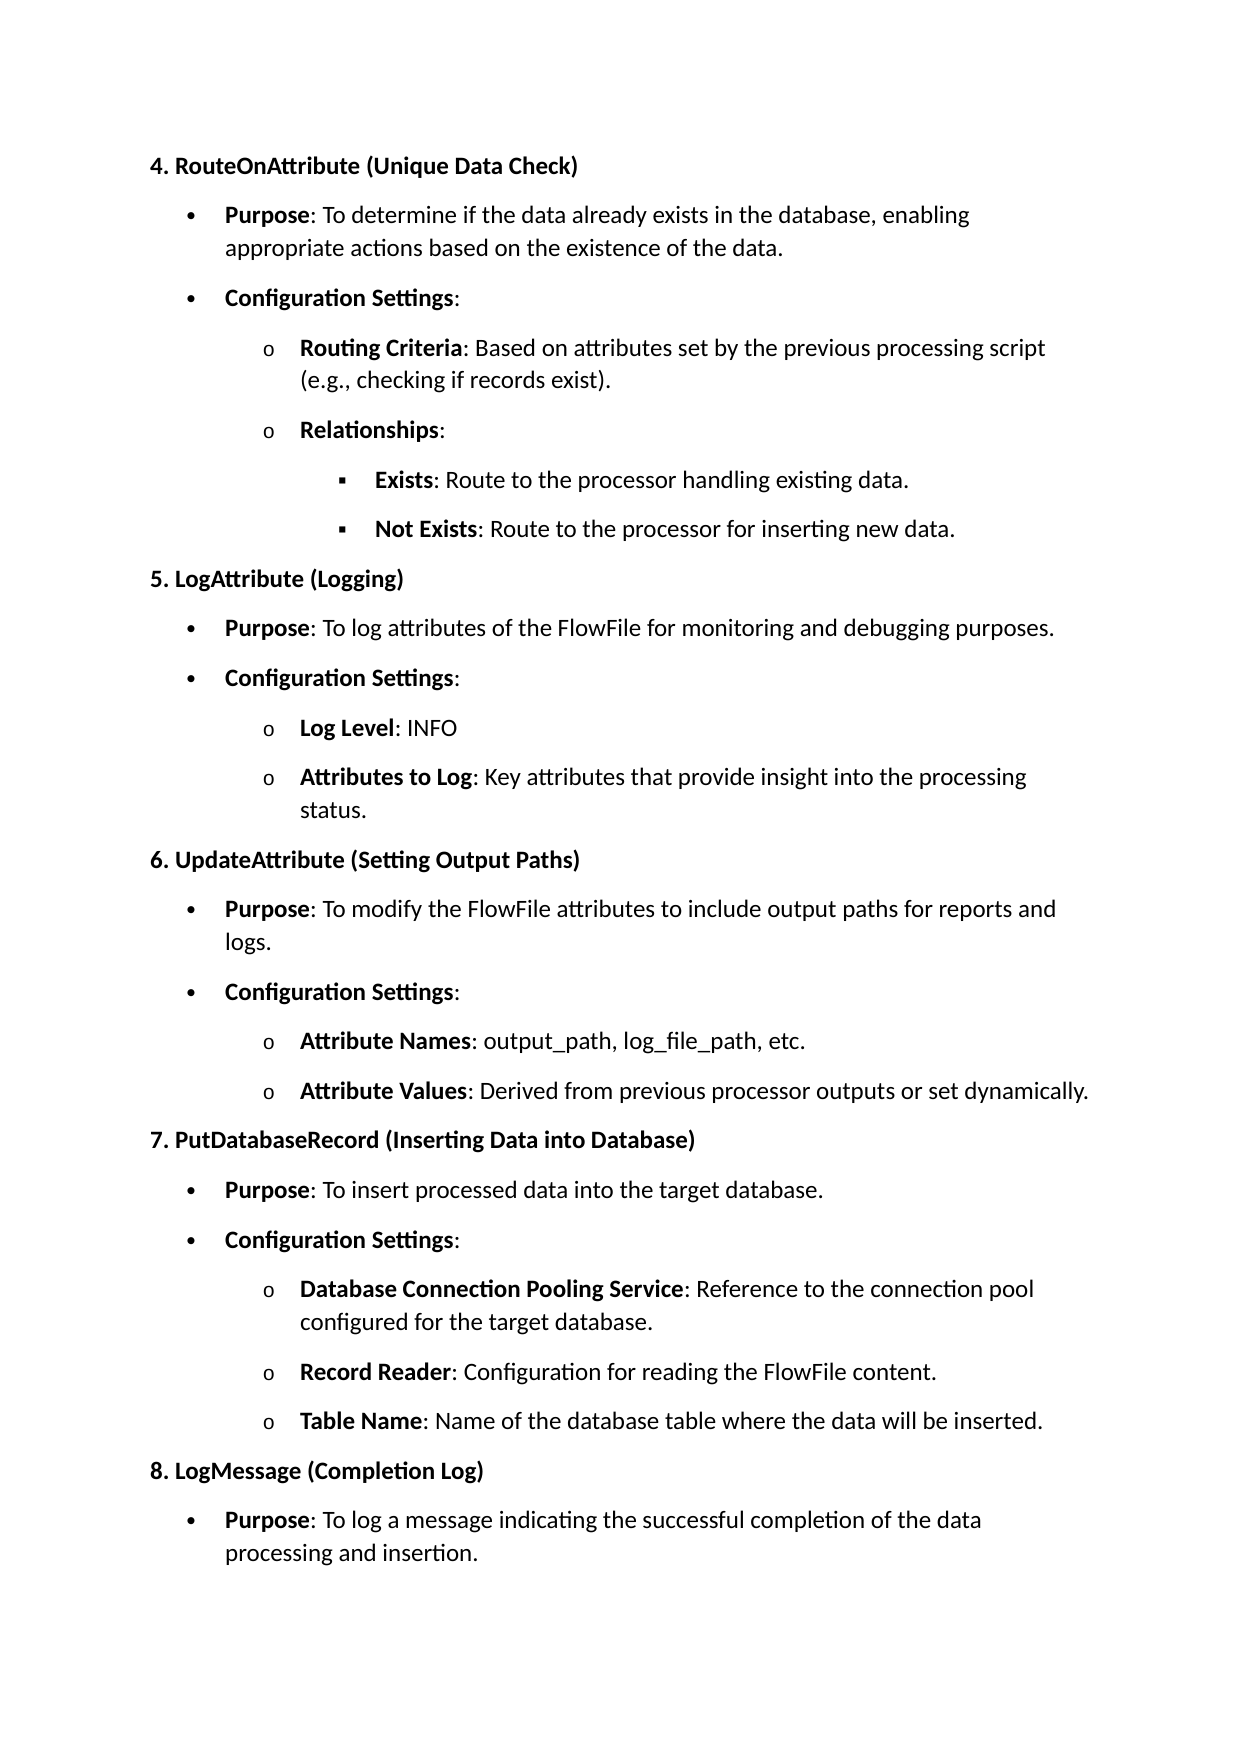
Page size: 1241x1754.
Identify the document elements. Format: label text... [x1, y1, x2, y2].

list Purpose: To log a message indicating the successful completion of the data processing and insertion. [187, 1504, 1090, 1568]
text 5. LogAttribute (Logging) [150, 563, 1090, 593]
list Record Reader: Configuration for reading the FlowFile content. [262, 1356, 1090, 1386]
list Purpose: To insert processed data into the target database. [187, 1174, 1090, 1205]
list Configuration Settings: [187, 1224, 1090, 1254]
list Exists: Route to the processor handling existing data. [337, 464, 1090, 494]
list Configuration Settings: [187, 662, 1090, 693]
list Configuration Settings: [187, 976, 1090, 1006]
list Routing Criteria: Based on attributes set by the previous processing script (e.g., checking if records exist). [262, 332, 1090, 395]
text 6. UpdateAttribute (Setting Output Paths) [150, 844, 1090, 874]
text 7. PutDatabaseRecord (Inserting Data into Database) [150, 1124, 1090, 1155]
text 8. LogMessage (Completion Log) [150, 1455, 1090, 1486]
list Not Exists: Route to the processor for inserting new data. [337, 513, 1090, 544]
list Attribute Values: Derived from previous processor outputs or set dynamically. [262, 1075, 1090, 1106]
list Database Connection Pooling Service: Reference to the connection pool configured for the target database. [262, 1273, 1090, 1337]
list Configuration Settings: [187, 282, 1090, 313]
list Attribute Names: output_path, log_file_path, etc. [262, 1025, 1090, 1056]
list Attributes to Log: Key attributes that provide insight into the processing status. [262, 761, 1090, 825]
list Log Level: INFO [262, 712, 1090, 742]
list Relationships: [262, 414, 1090, 445]
list Purpose: To modify the FlowFile attributes to include output paths for reports and logs. [187, 893, 1090, 957]
list Table Name: Name of the database table where the data will be inserted. [262, 1405, 1090, 1436]
text 4. RouteOnAttribute (Unique Data Check) [150, 150, 1090, 181]
list Purpose: To determine if the data already exists in the database, enabling appropriate actions based on the existence of the data. [187, 199, 1090, 263]
list Purpose: To log attributes of the FlowFile for monitoring and debugging purposes. [187, 612, 1090, 643]
